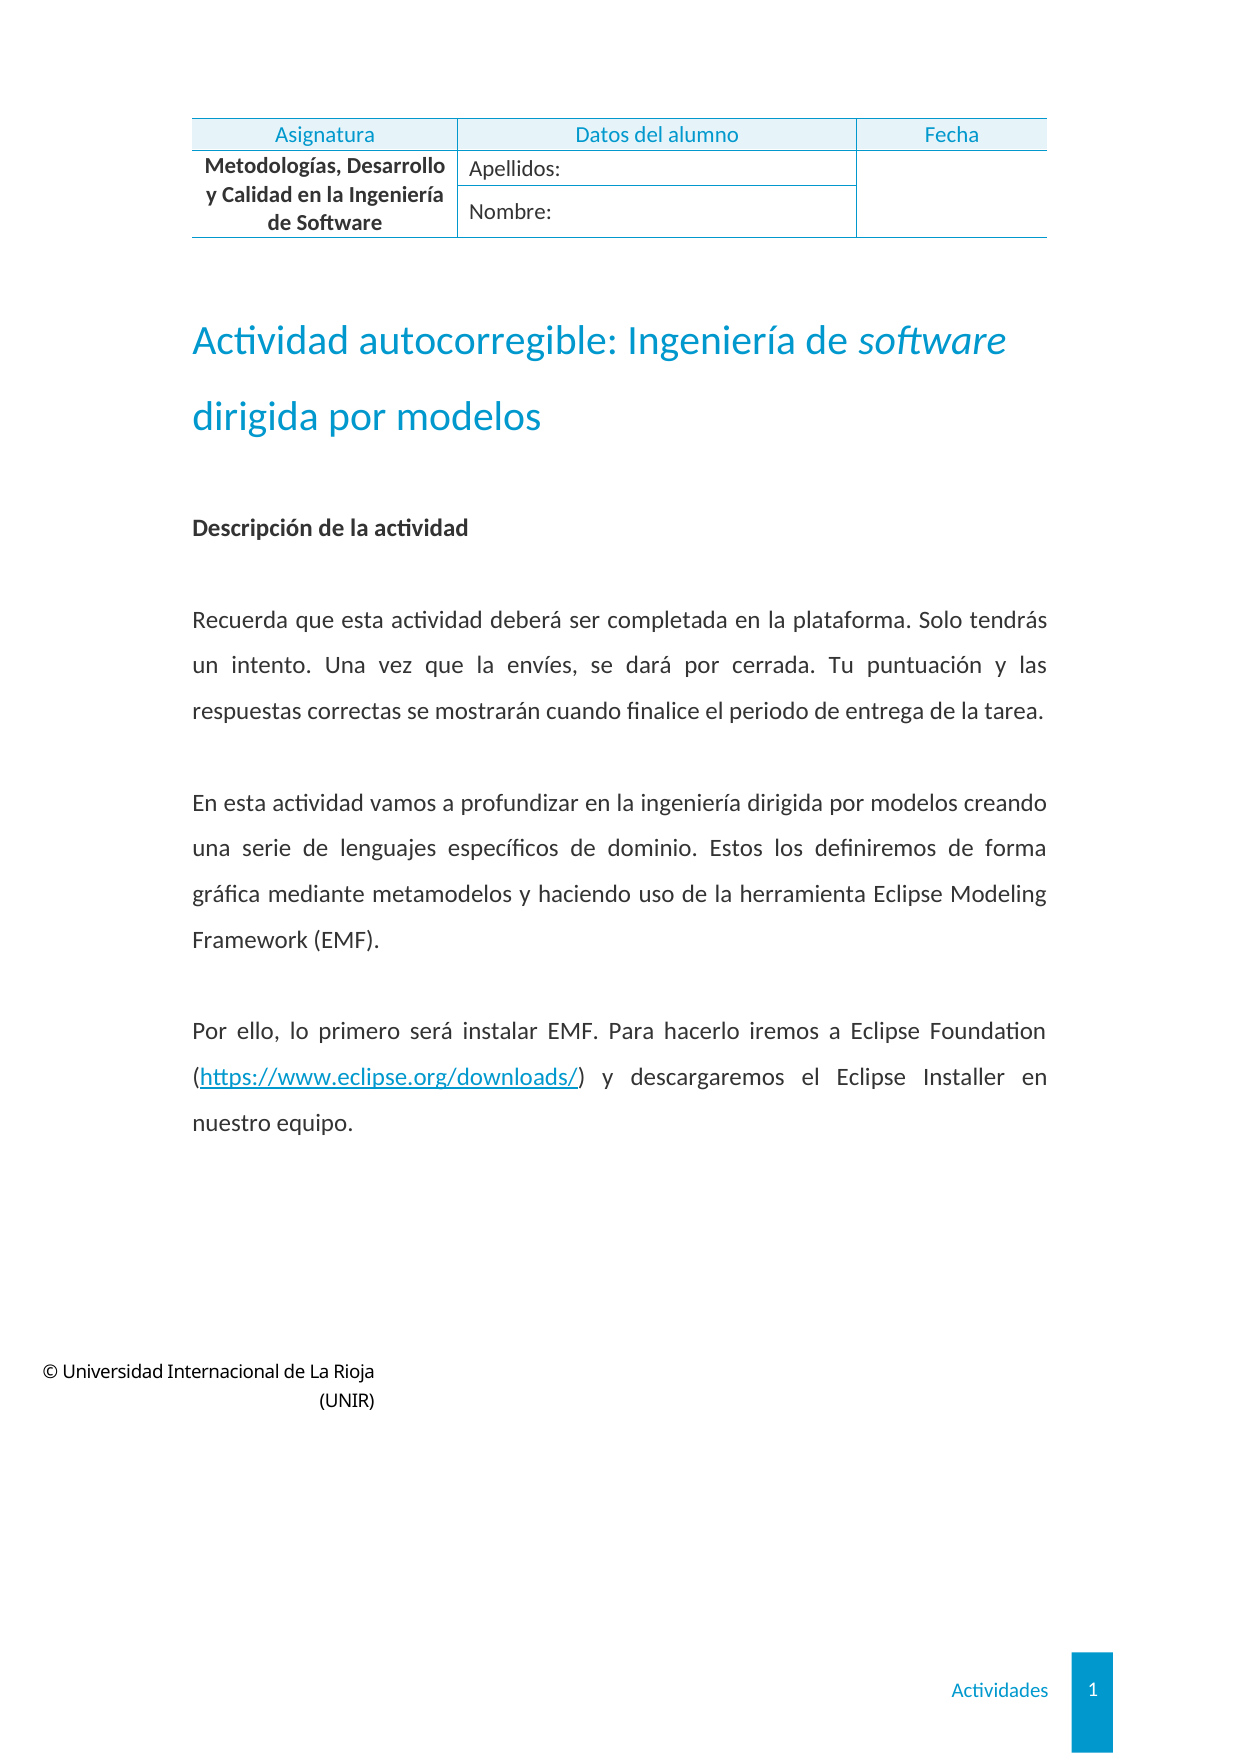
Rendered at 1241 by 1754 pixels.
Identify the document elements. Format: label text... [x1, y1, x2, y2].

text Actividad autocorregible: Ingeniería de software dirigida por modelos [192, 314, 1048, 441]
text Descripción de la actividad [192, 512, 1048, 543]
text Por ello, lo primero será instalar EMF. Para hacerlo iremos a Eclipse Foundation (https://www.eclipse.org/downloads/) y descargaremos el Eclipse Installer en nuestro equipo. [192, 1015, 1048, 1137]
text En esta actividad vamos a profundizar en la ingeniería dirigida por modelos creando una serie de lenguajes específicos de dominio. Estos los definiremos de forma gráfica mediante metamodelos y haciendo uso de la herramienta Eclipse Modeling Framework (EMF). [192, 787, 1048, 954]
text Recuerda que esta actividad deberá ser completada en la plataforma. Solo tendrás un intento. Una vez que la envíes, se dará por cerrada. Tu puntuación y las respuestas correctas se mostrarán cuando finalice el periodo de entrega de la tarea. [192, 604, 1048, 726]
